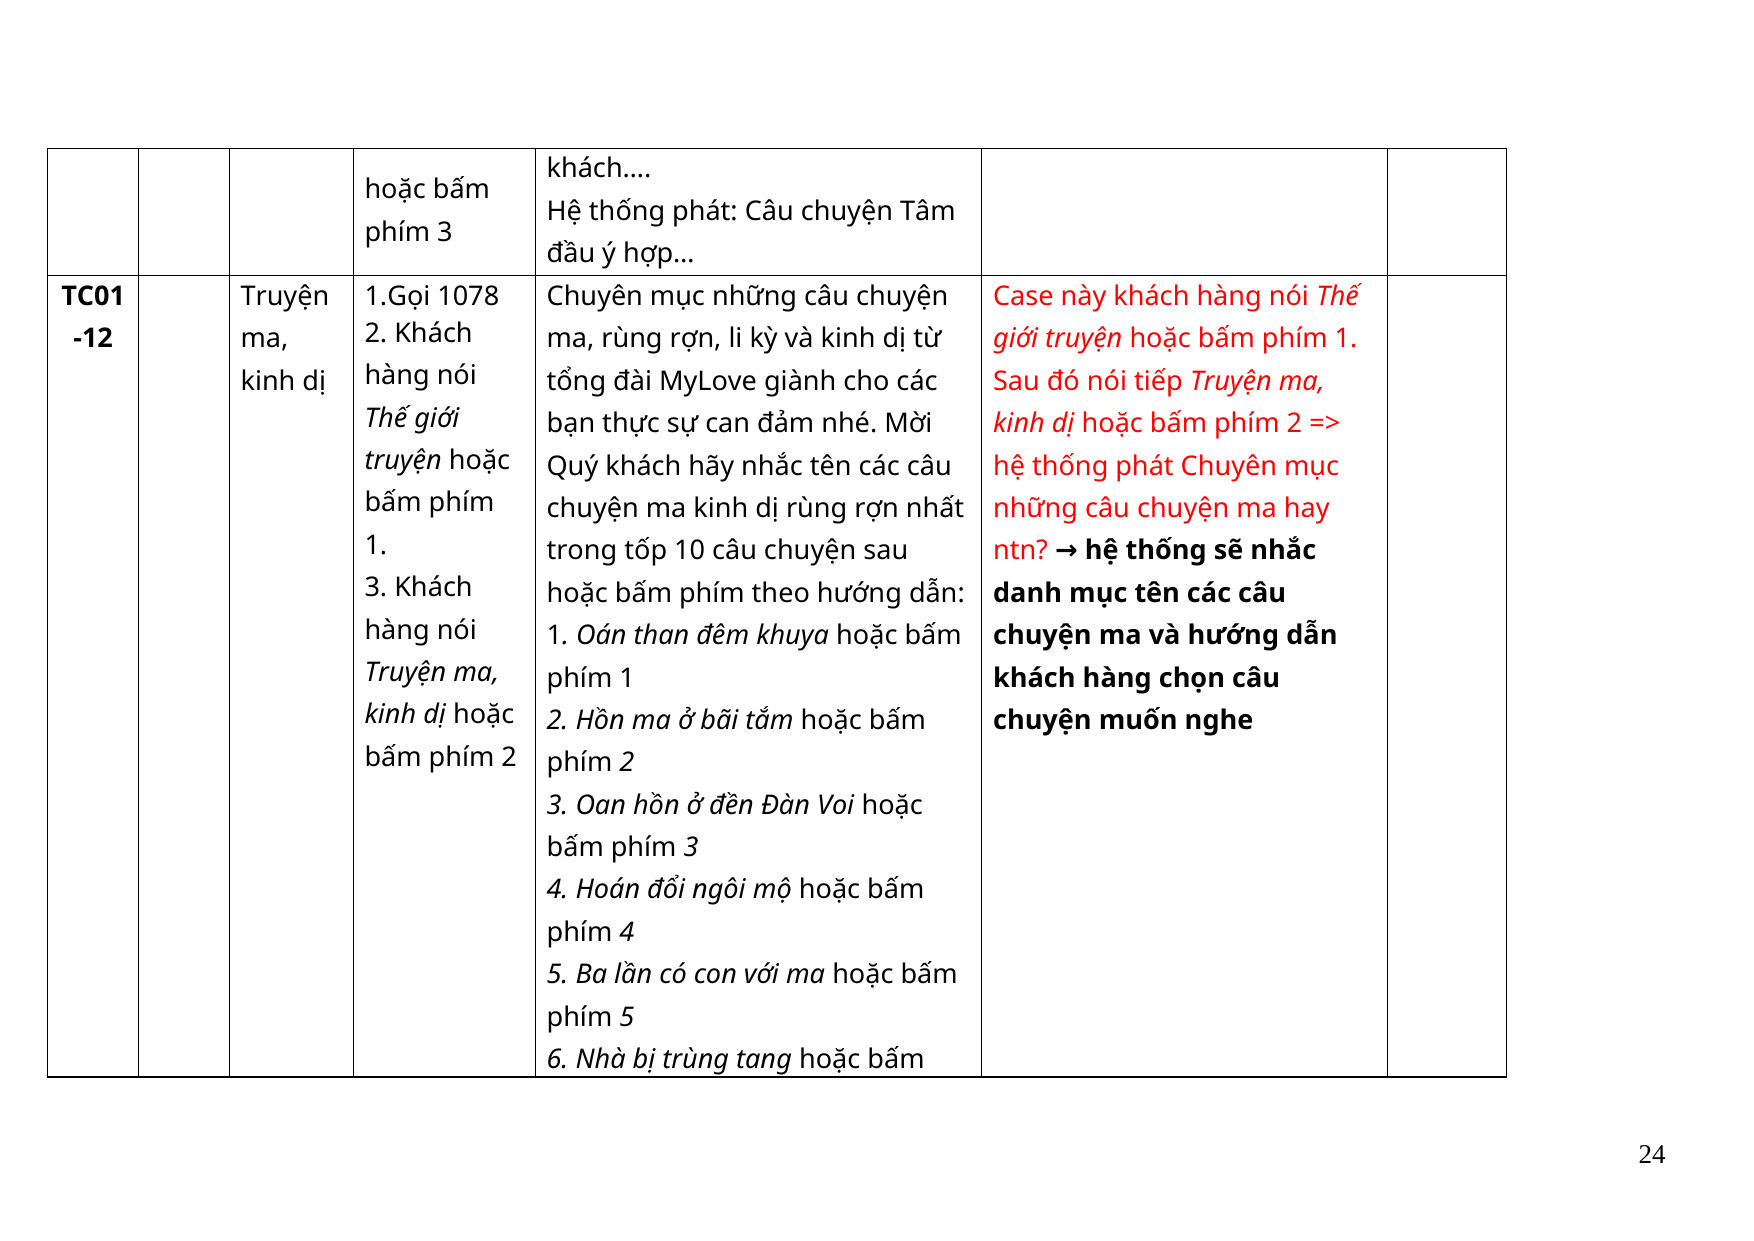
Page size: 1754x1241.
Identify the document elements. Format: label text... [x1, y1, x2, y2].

table_cell TC01-12 [48, 276, 138, 1076]
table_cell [982, 149, 1387, 275]
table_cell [354, 149, 535, 275]
table_cell [1388, 276, 1506, 1076]
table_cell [536, 276, 981, 1076]
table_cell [1388, 149, 1506, 275]
table_cell Truyện ma, kinh dị [230, 276, 353, 1076]
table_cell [536, 149, 981, 275]
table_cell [982, 276, 1387, 1076]
table_cell [139, 276, 229, 1076]
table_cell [354, 276, 535, 1076]
